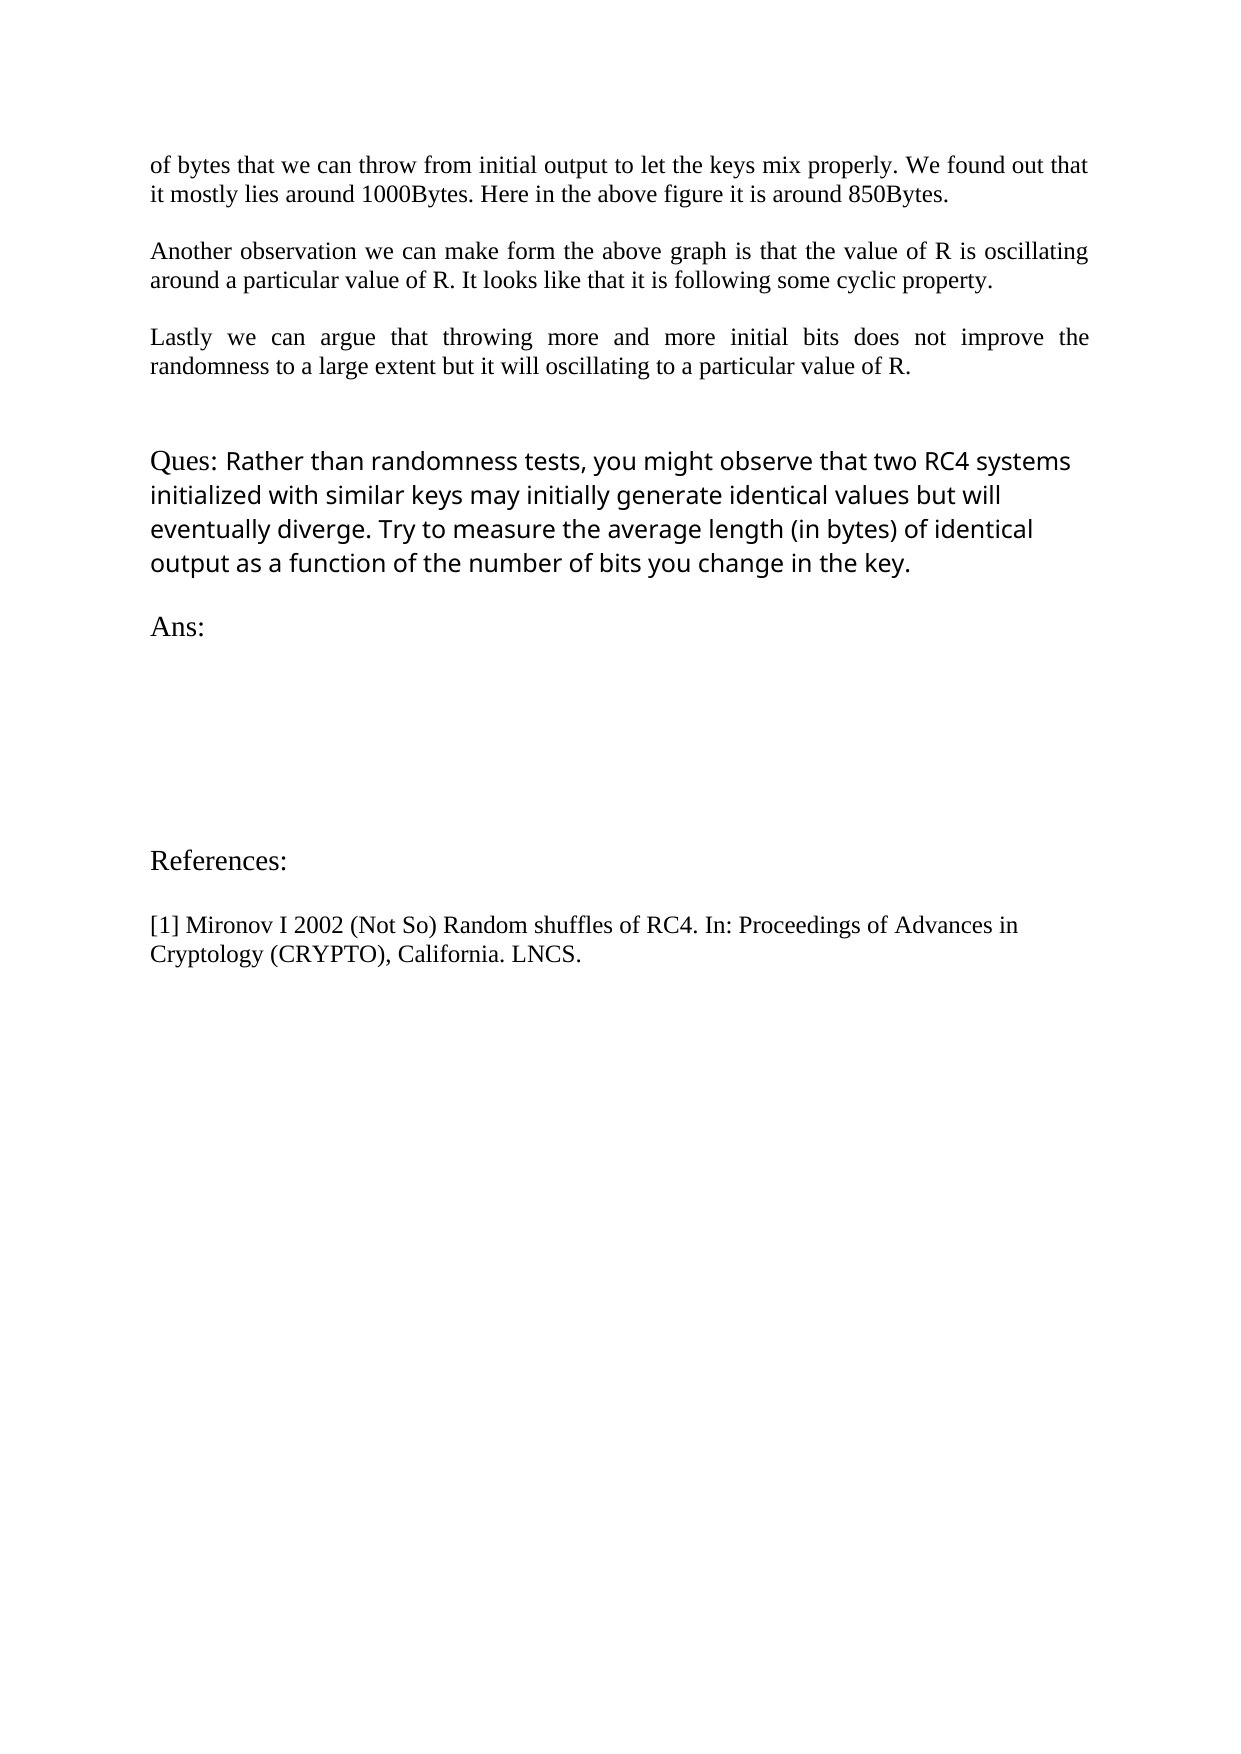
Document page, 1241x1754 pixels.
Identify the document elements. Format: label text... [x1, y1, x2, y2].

text Another observation we can make form the above graph is that the value of R is oscillating around a particular value of R. It looks like that it is following some cyclic property. [150, 236, 1090, 294]
text Lastly we can argue that throwing more and more initial bits does not improve the randomness to a large extent but it will oscillating to a particular value of R. [150, 322, 1090, 380]
text Ques: Rather than randomness tests, you might observe that two RC4 systems initialized with similar keys may initially generate identical values but will eventually diverge. Try to measure the average length (in bytes) of identical output as a function of the number of bits you change in the key. [150, 443, 1090, 579]
text Ans: [150, 609, 1090, 642]
text [1] Mironov I 2002 (Not So) Random shuffles of RC4. In: Proceedings of Advances in Cryptology (CRYPTO), California. LNCS. [150, 911, 1090, 968]
text References: [150, 843, 1090, 877]
